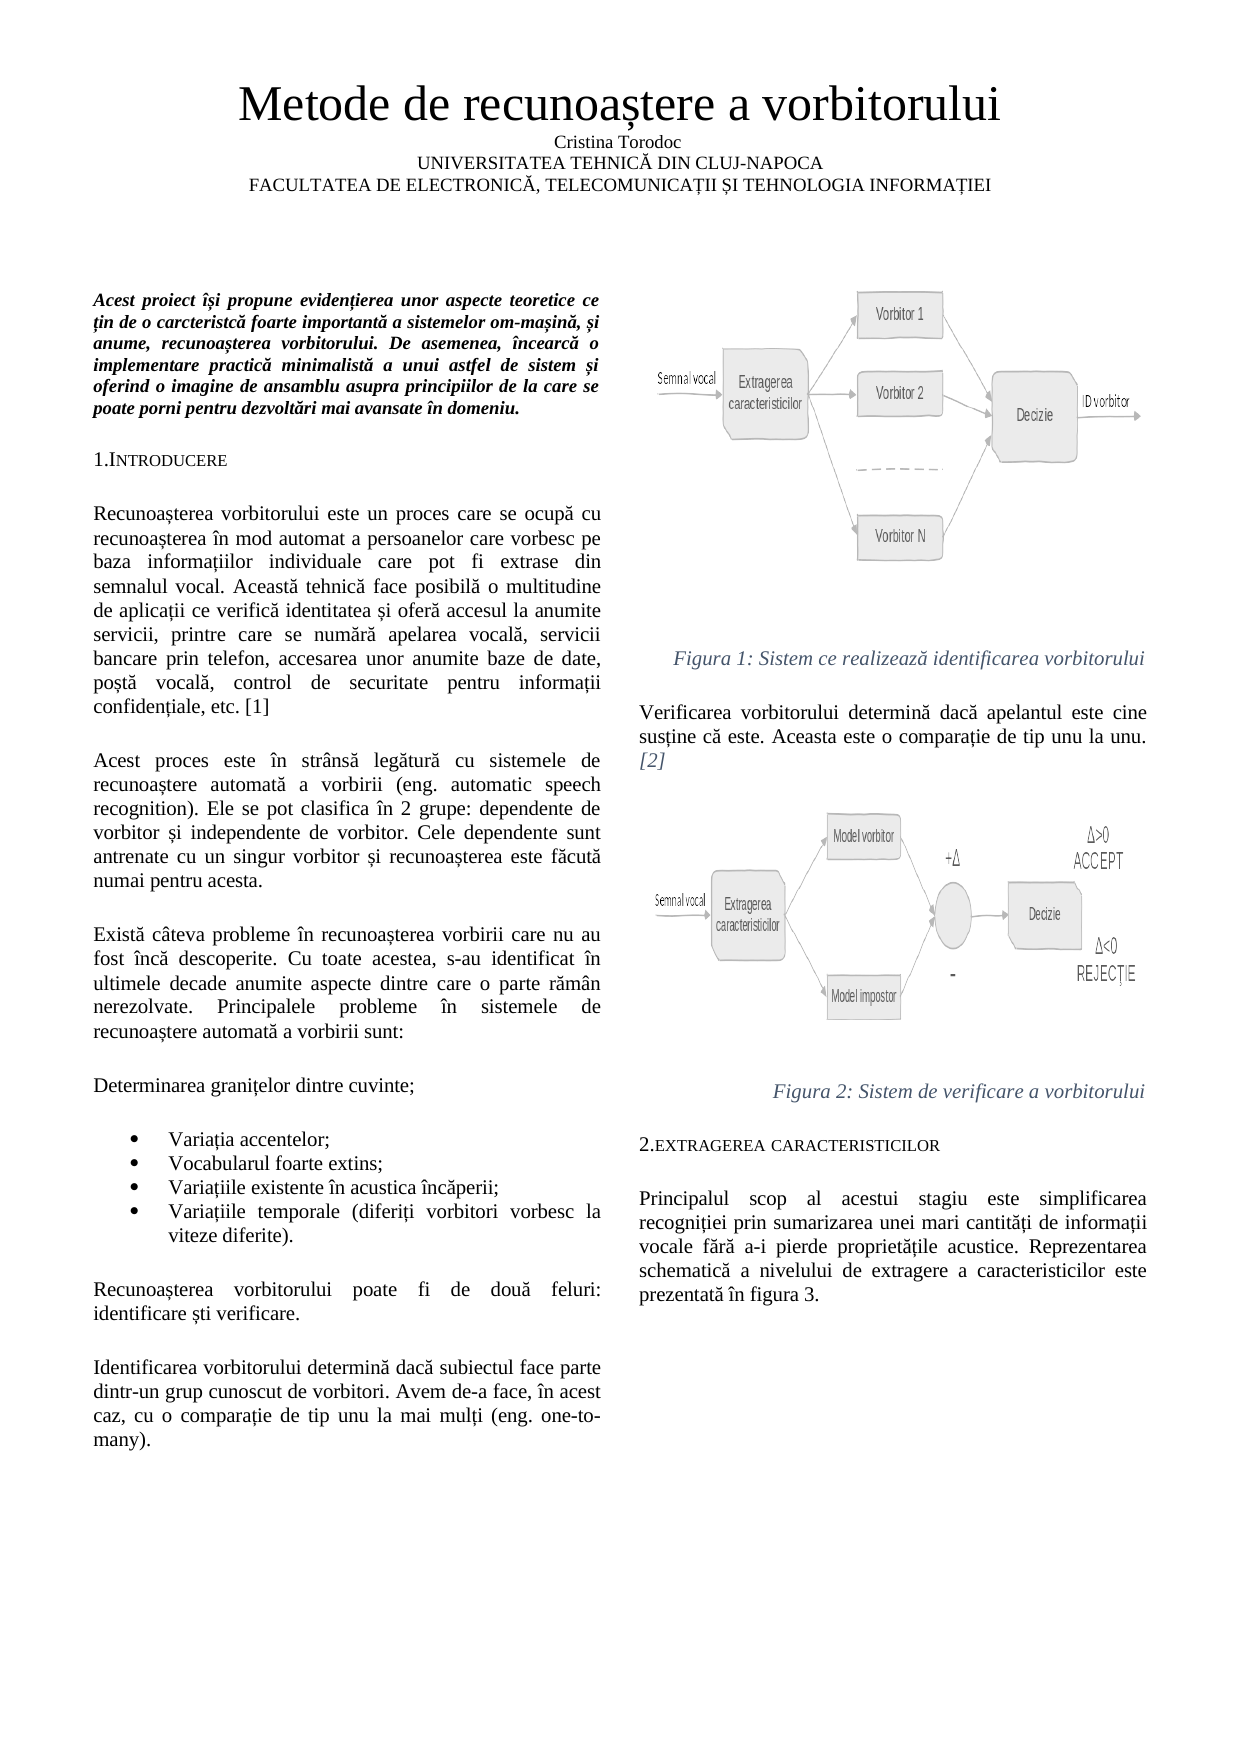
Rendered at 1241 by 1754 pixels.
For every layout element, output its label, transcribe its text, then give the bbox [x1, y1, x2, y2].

list Variațiile temporale (diferiți vorbitori vorbesc la viteze diferite). [131, 1199, 601, 1247]
text Verificarea vorbitorului determină dacă apelantul este cine susține că este. Aceasta este o comparație de tip unu la unu. [639, 700, 1147, 772]
list Variația accentelor; [131, 1127, 601, 1151]
text Figura 2: Sistem de verificare a vorbitorului [639, 1079, 1147, 1103]
list Variațiile existente în acustica încăperii; [131, 1175, 601, 1199]
text Cristina Torodoc UNIVERSITATEA TEHNICĂ DIN CLUJ-NAPOCA [93, 131, 1147, 174]
text Acest proiect își propune evidențierea unor aspecte teoretice ce țin de o carcteristcă foarte importantă a sistemelor om-mașină, și anume, recunoașterea vorbitorului. De asemenea, încearcă o implementare practică minimalistă a unui astfel de sistem și oferind o imagine de ansamblu asupra principiilor de la care se poate porni pentru dezvoltări mai avansate în domeniu. [93, 289, 601, 418]
text 1.Introducere [93, 448, 601, 471]
text Figura 1: Sistem ce realizează identificarea vorbitorului [639, 646, 1147, 670]
text Metode de recunoaștere a vorbitorului [93, 73, 1147, 131]
text Acest proces este în strânsă legătură cu sistemele de recunoaștere automată a vorbirii (eng. automatic speech recognition). Ele se pot clasifica în 2 grupe: dependente de vorbitor și independente de vorbitor. Cele dependente sunt antrenate cu un singur vorbitor și recunoașterea este făcută numai pentru acesta. [93, 748, 601, 892]
text FACULTATEA DE ELECTRONICĂ, TELECOMUNICAȚII ȘI TEHNOLOGIA INFORMAȚIEI [93, 174, 1147, 217]
text 2.extragerea caracteristicilor [639, 1133, 1147, 1156]
text Principalul scop al acestui stagiu este simplificarea recogniției prin sumarizarea unei mari cantități de informații vocale fără a-i pierde proprietățile acustice. Reprezentarea schematică a nivelului de extragere a caracteristicilor este prezentată în figura 3. [639, 1186, 1147, 1306]
text Recunoașterea vorbitorului este un proces care se ocupă cu recunoașterea în mod automat a persoanelor care vorbesc pe baza informațiilor individuale care pot fi extrase din semnalul vocal. Această tehnică face posibilă o multitudine de aplicații ce verifică identitatea și oferă accesul la anumite servicii, printre care se numără apelarea vocală, servicii bancare prin telefon, accesarea unor anumite baze de date, poștă vocală, control de securitate pentru informații confidențiale, etc. [93, 501, 601, 718]
text Există câteva probleme în recunoașterea vorbirii care nu au fost încă descoperite. Cu toate acestea, s-au identificat în ultimele decade anumite aspecte dintre care o parte rămân nerezolvate. Principalele probleme în sistemele de recunoaștere automată a vorbirii sunt: [93, 922, 601, 1043]
text Identificarea vorbitorului determină dacă subiectul face parte dintr-un grup cunoscut de vorbitori. Avem de-a face, în acest caz, cu o comparație de tip unu la mai mulți (eng. one-to-many). [93, 1355, 601, 1451]
list Vocabularul foarte extins; [131, 1151, 601, 1175]
text Determinarea granițelor dintre cuvinte; [93, 1073, 601, 1097]
text Recunoașterea vorbitorului poate fi de două feluri: identificare ști verificare. [93, 1277, 601, 1325]
